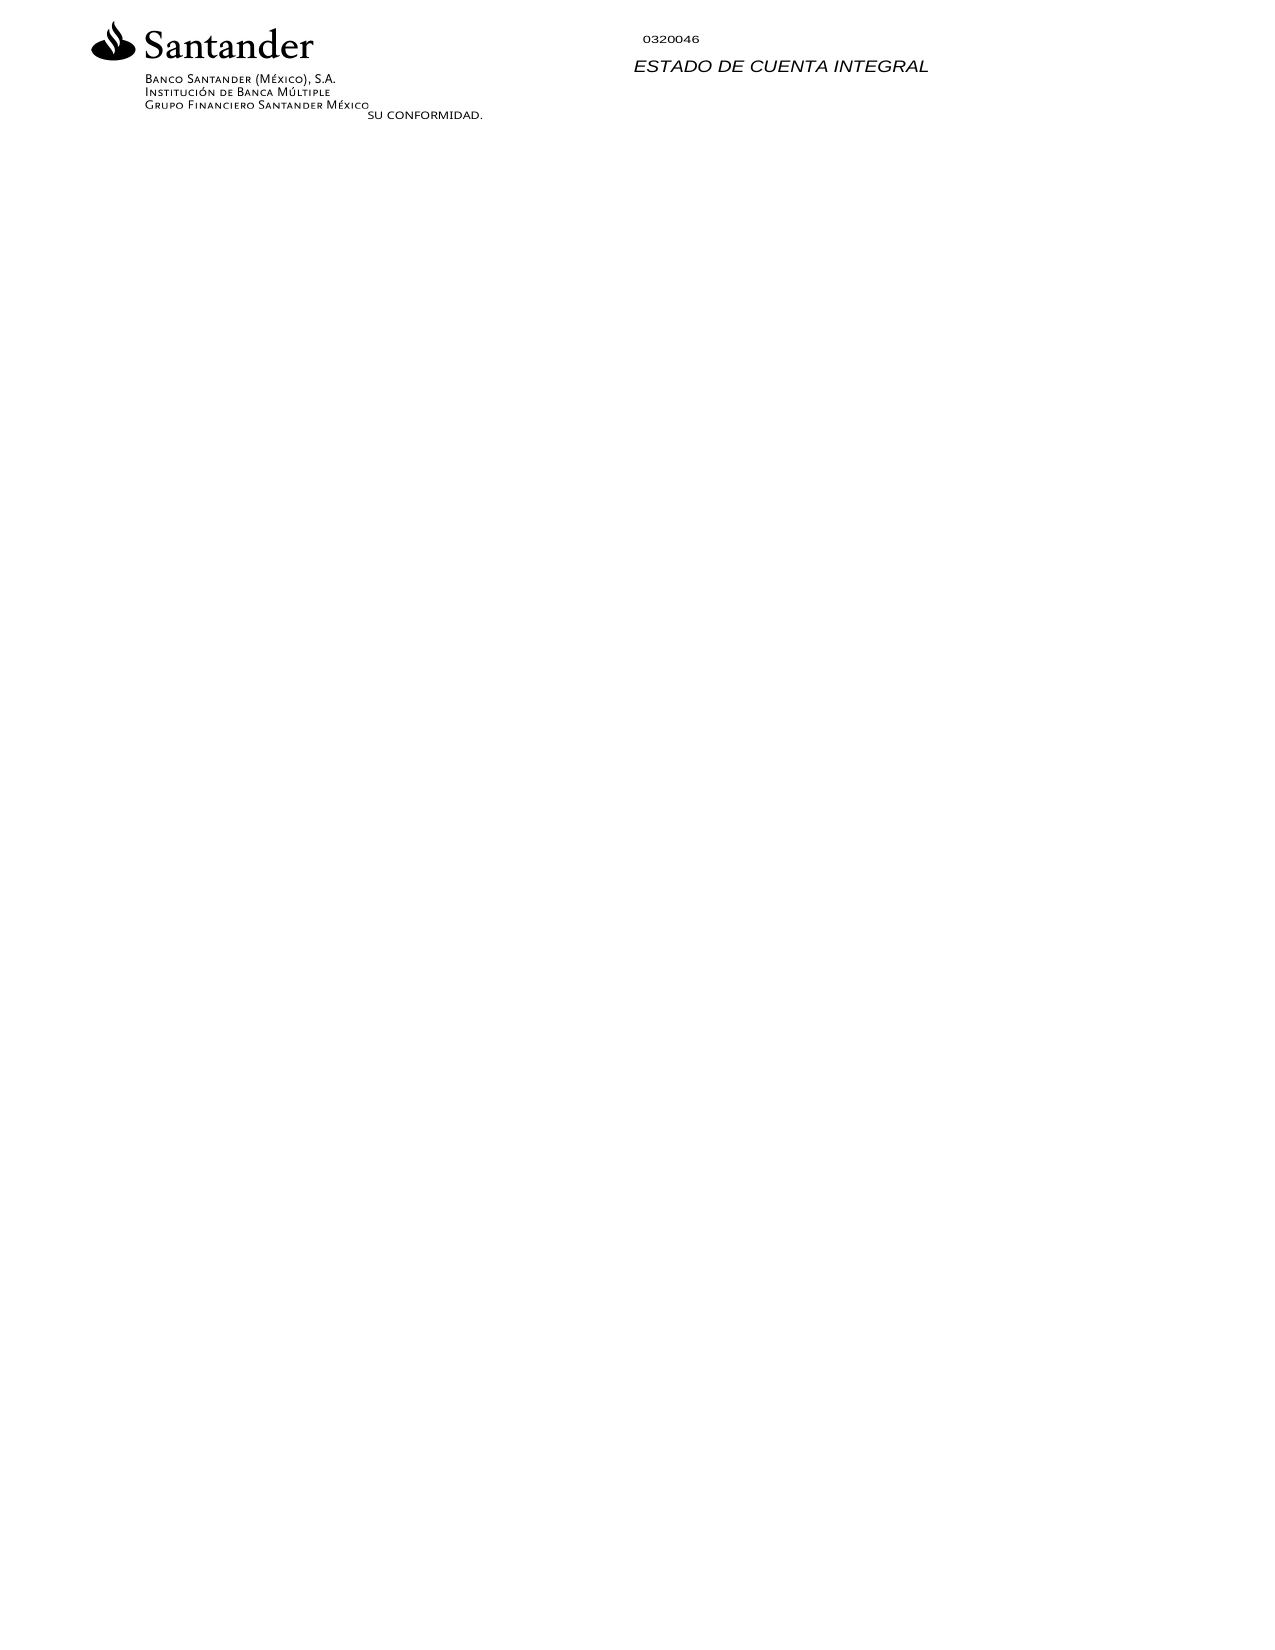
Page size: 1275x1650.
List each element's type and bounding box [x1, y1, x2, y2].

picture [91, 21, 369, 108]
text [43, 108, 807, 122]
